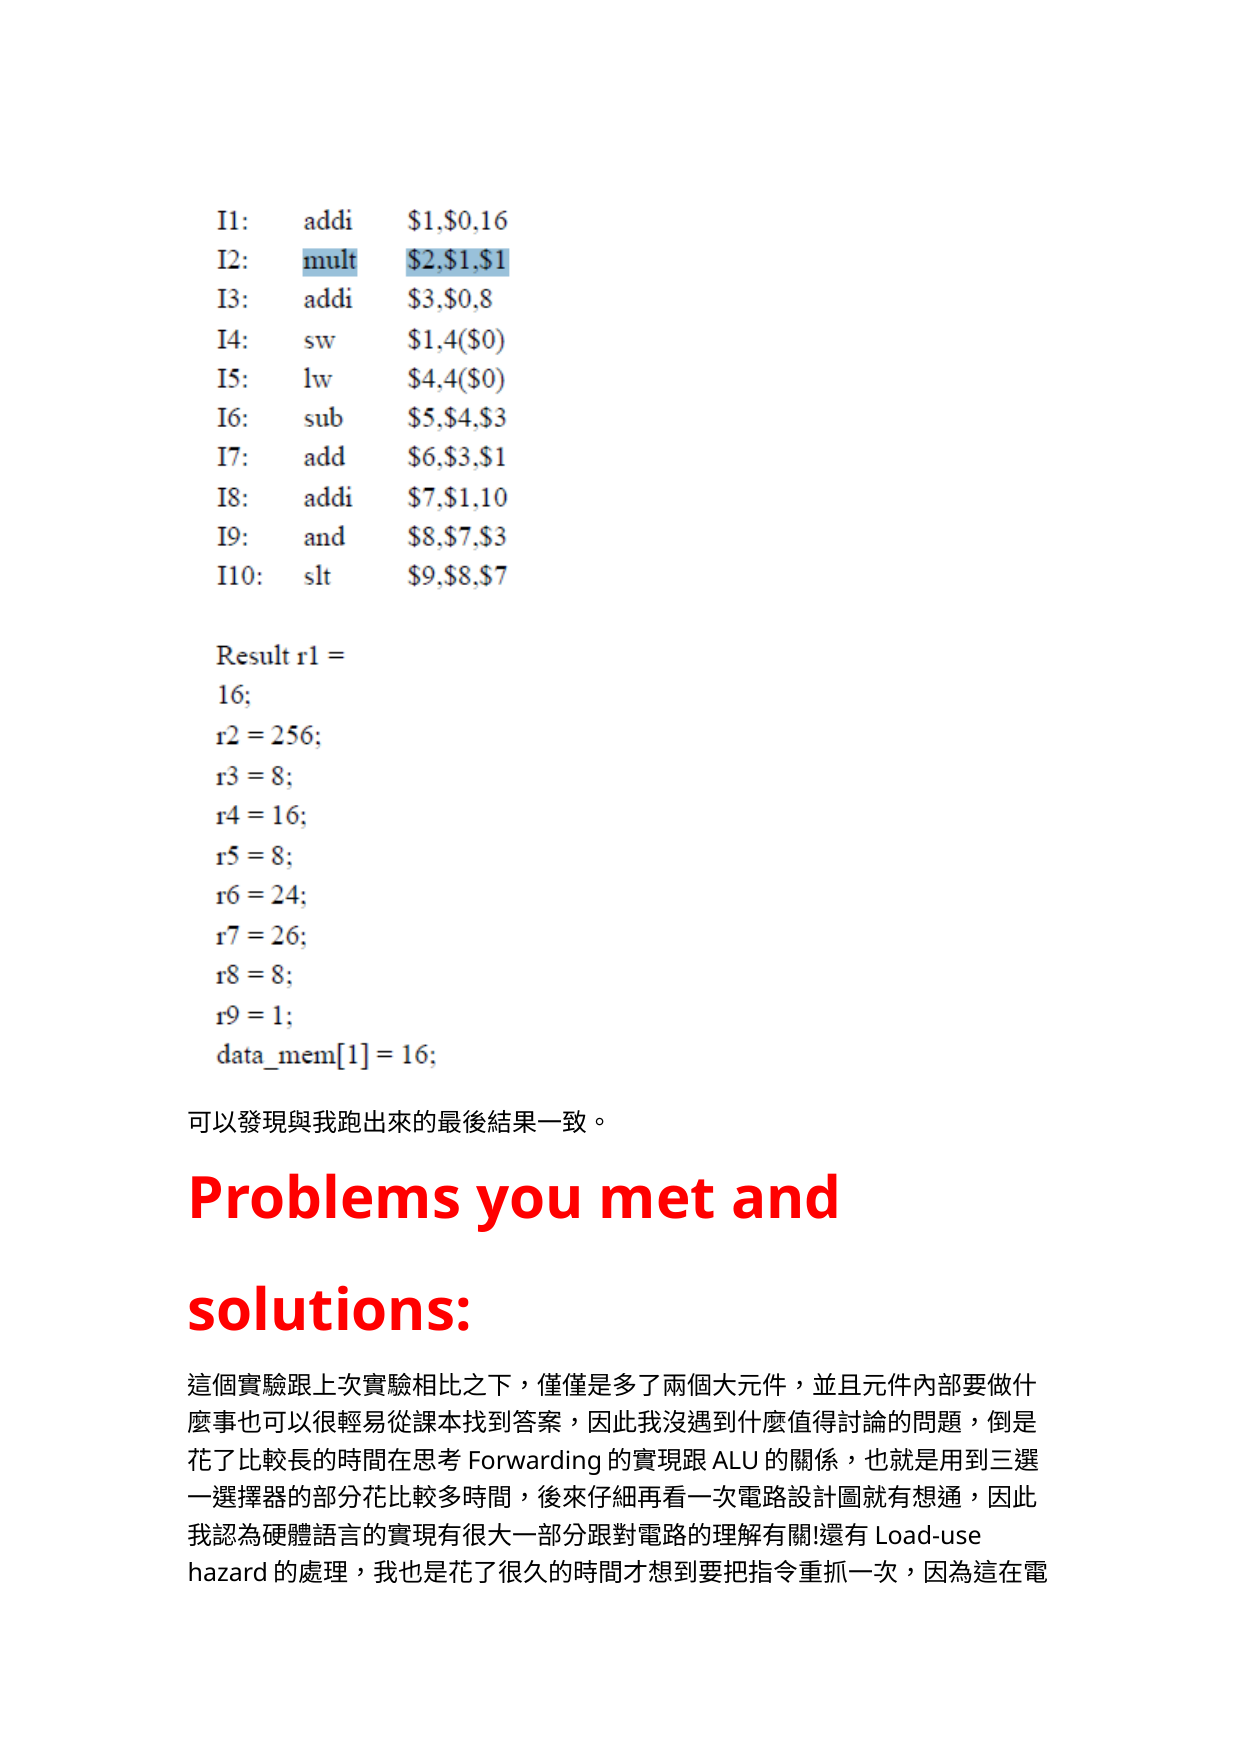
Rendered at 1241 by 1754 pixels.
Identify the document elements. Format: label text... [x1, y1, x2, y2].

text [187, 1364, 1053, 1589]
text 可以發現與我跑出來的最後結果一致。 [187, 1102, 1053, 1139]
picture [187, 172, 674, 1095]
text Problems you met and solutions: [187, 1139, 1053, 1364]
